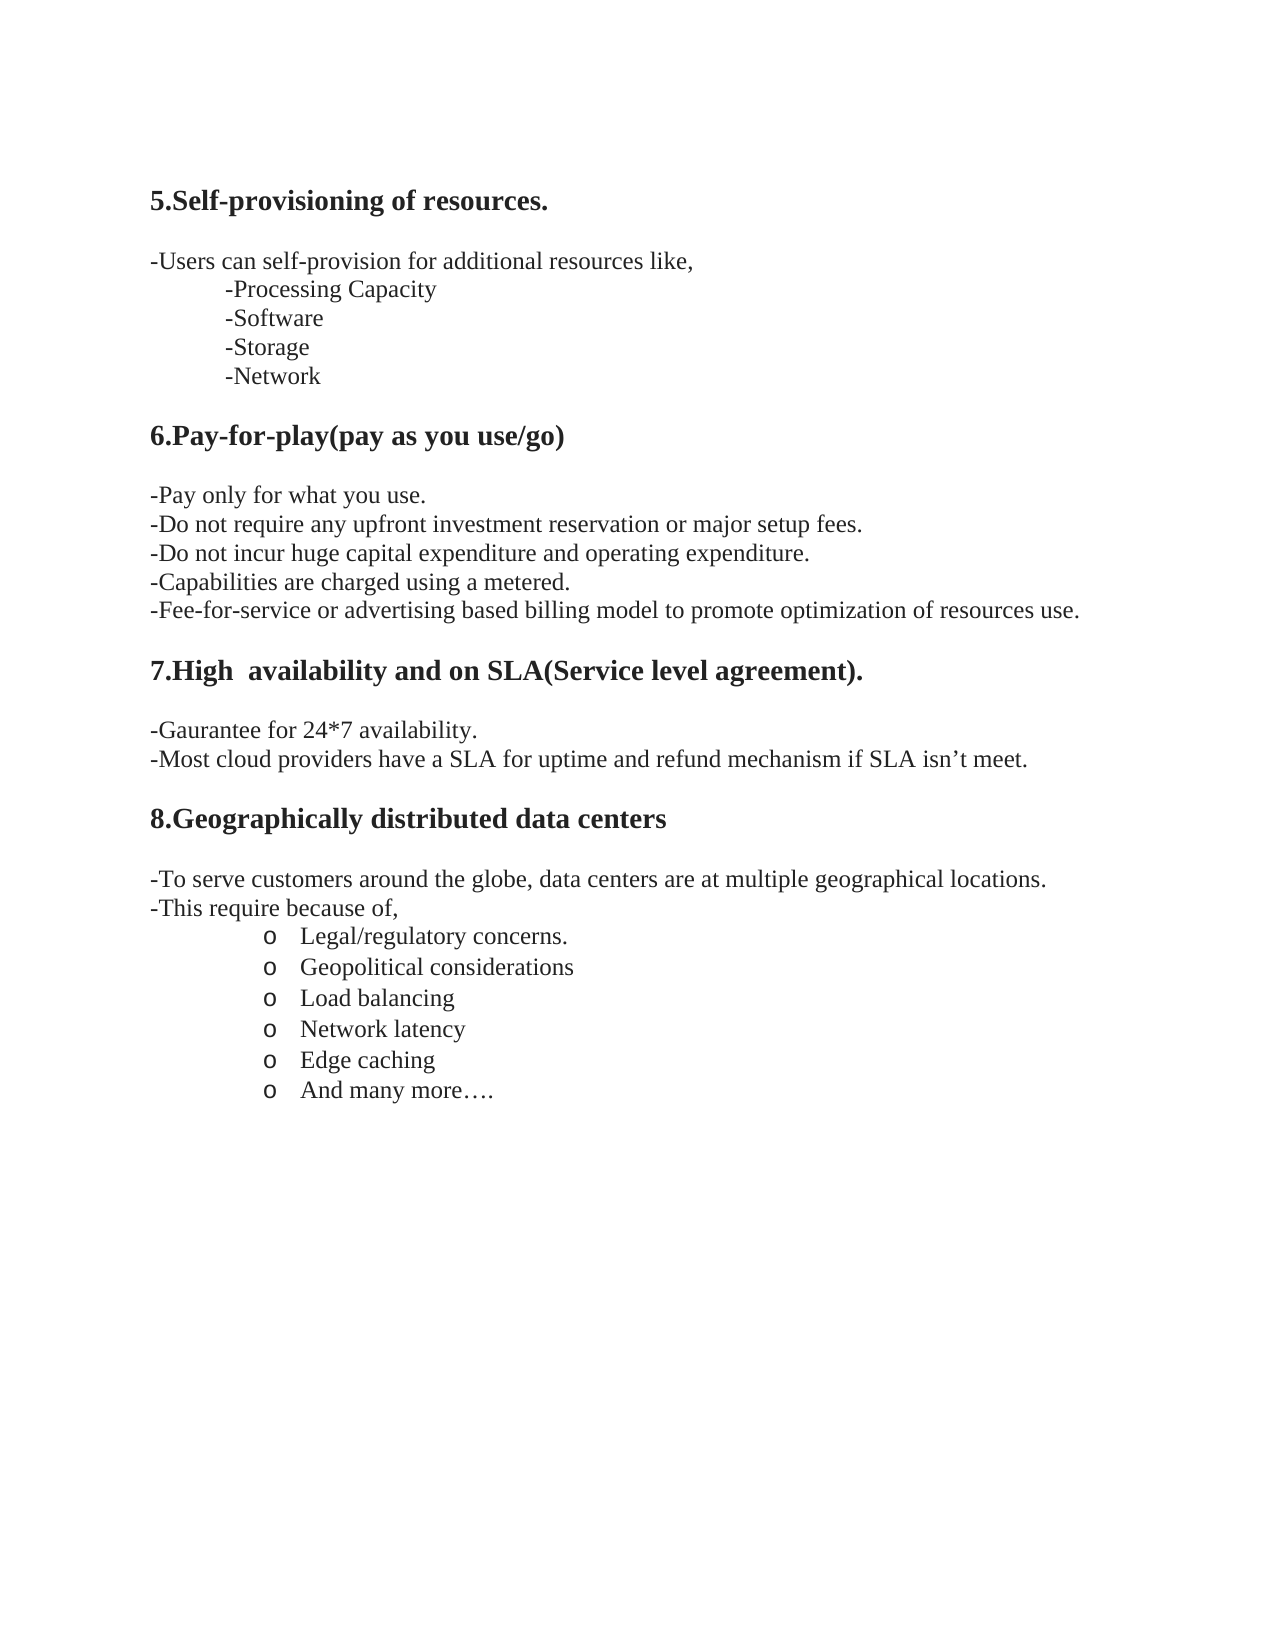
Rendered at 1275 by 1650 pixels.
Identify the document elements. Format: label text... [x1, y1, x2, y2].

list Edge caching [262, 1045, 1125, 1076]
text 5.Self-provisioning of resources. [150, 183, 1125, 217]
text -Pay only for what you use. [150, 481, 1125, 509]
text -Processing Capacity [150, 274, 1125, 303]
list And many more…. [262, 1076, 1125, 1106]
list Load balancing [262, 983, 1125, 1014]
text -Gaurantee for 24*7 availability. [150, 715, 1125, 744]
text -Capabilities are charged using a metered. [150, 567, 1125, 596]
list Geopolitical considerations [262, 952, 1125, 983]
text -Network [150, 361, 1125, 389]
text -Most cloud providers have a SLA for uptime and refund mechanism if SLA isn’t meet. [150, 744, 1125, 773]
text -Do not require any upfront investment reservation or major setup fees. [150, 509, 1125, 538]
text -This require because of, [150, 893, 1125, 921]
text -Users can self-provision for additional resources like, [150, 246, 1125, 274]
text -Storage [150, 332, 1125, 361]
text 6.Pay-for-play(pay as you use/go) [150, 418, 1125, 452]
list Legal/regulatory concerns. [262, 921, 1125, 952]
text -Fee-for-service or advertising based billing model to promote optimization of resources use. [150, 596, 1125, 624]
text -Do not incur huge capital expenditure and operating expenditure. [150, 538, 1125, 567]
text 8.Geographically distributed data centers [150, 802, 1125, 835]
text -To serve customers around the globe, data centers are at multiple geographical locations. [150, 864, 1125, 893]
list Network latency [262, 1014, 1125, 1045]
text 7.High availability and on SLA(Service level agreement). [150, 653, 1125, 687]
text -Software [150, 303, 1125, 332]
